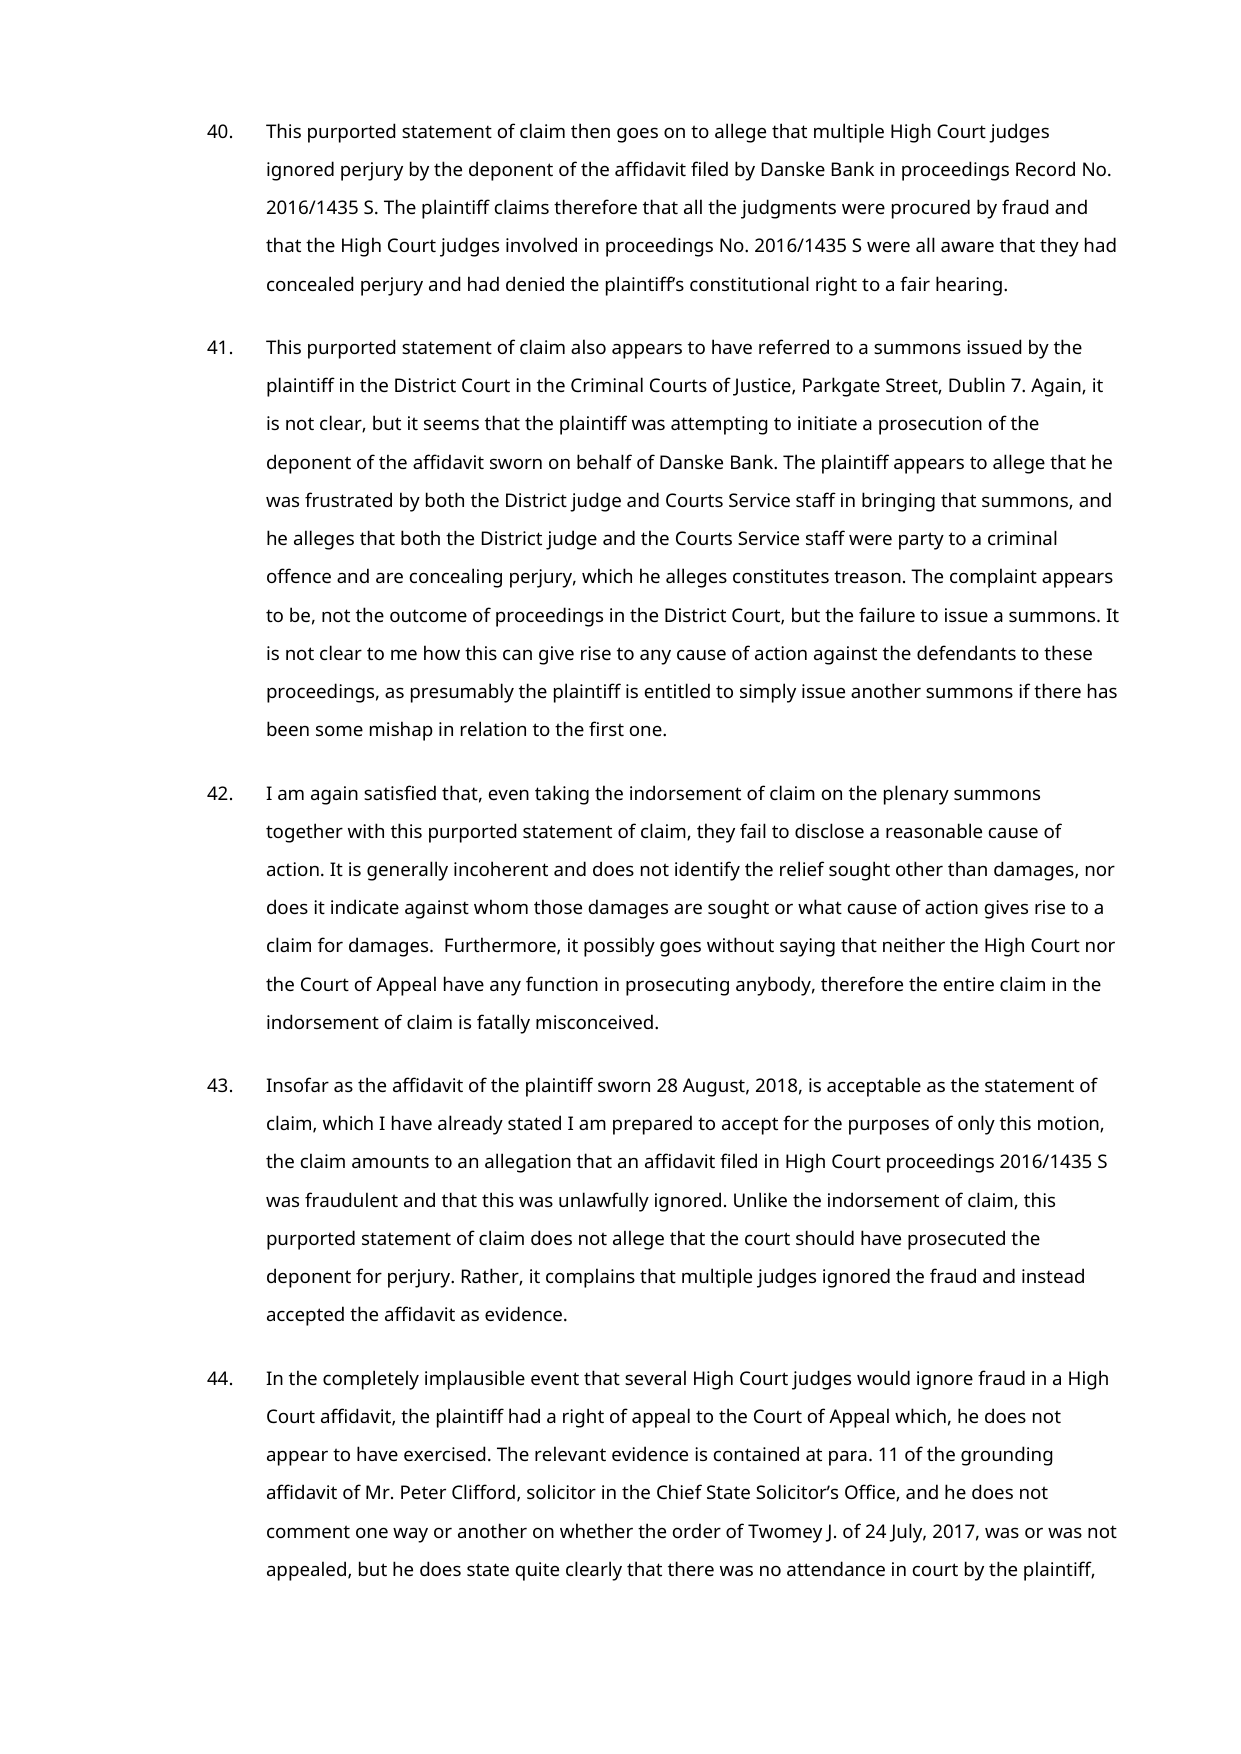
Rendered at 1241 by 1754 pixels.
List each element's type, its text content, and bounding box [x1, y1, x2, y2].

text 43. Insofar as the affidavit of the plaintiff sworn 28 August, 2018, is acceptable as the statement of claim, which I have already stated I am prepared to accept for the purposes of only this motion, the claim amounts to an allegation that an affidavit filed in High Court proceedings 2016/1435 S was fraudulent and that this was unlawfully ignored. Unlike the indorsement of claim, this purported statement of claim does not allege that the court should have prosecuted the deponent for perjury. Rather, it complains that multiple judges ignored the fraud and instead accepted the affidavit as evidence. [207, 1072, 1122, 1327]
text 42. I am again satisfied that, even taking the indorsement of claim on the plenary summons together with this purported statement of claim, they fail to disclose a reasonable cause of action. It is generally incoherent and does not identify the relief sought other than damages, nor does it indicate against whom those damages are sought or what cause of action gives rise to a claim for damages. Furthermore, it possibly goes without saying that neither the High Court nor the Court of Appeal have any function in prosecuting anybody, therefore the entire claim in the indorsement of claim is fatally misconceived. [207, 780, 1122, 1035]
text 41. This purported statement of claim also appears to have referred to a summons issued by the plaintiff in the District Court in the Criminal Courts of Justice, Parkgate Street, Dublin 7. Again, it is not clear, but it seems that the plaintiff was attempting to initiate a prosecution of the deponent of the affidavit sworn on behalf of Danske Bank. The plaintiff appears to allege that he was frustrated by both the District judge and Courts Service staff in bringing that summons, and he alleges that both the District judge and the Courts Service staff were party to a criminal offence and are concealing perjury, which he alleges constitutes treason. The complaint appears to be, not the outcome of proceedings in the District Court, but the failure to issue a summons. It is not clear to me how this can give rise to any cause of action against the defendants to these proceedings, as presumably the plaintiff is entitled to simply issue another summons if there has been some mishap in relation to the first one. [207, 334, 1122, 742]
text 40. This purported statement of claim then goes on to allege that multiple High Court judges ignored perjury by the deponent of the affidavit filed by Danske Bank in proceedings Record No. 2016/1435 S. The plaintiff claims therefore that all the judgments were procured by fraud and that the High Court judges involved in proceedings No. 2016/1435 S were all aware that they had concealed perjury and had denied the plaintiff’s constitutional right to a fair hearing. [207, 118, 1122, 297]
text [207, 1365, 1122, 1582]
